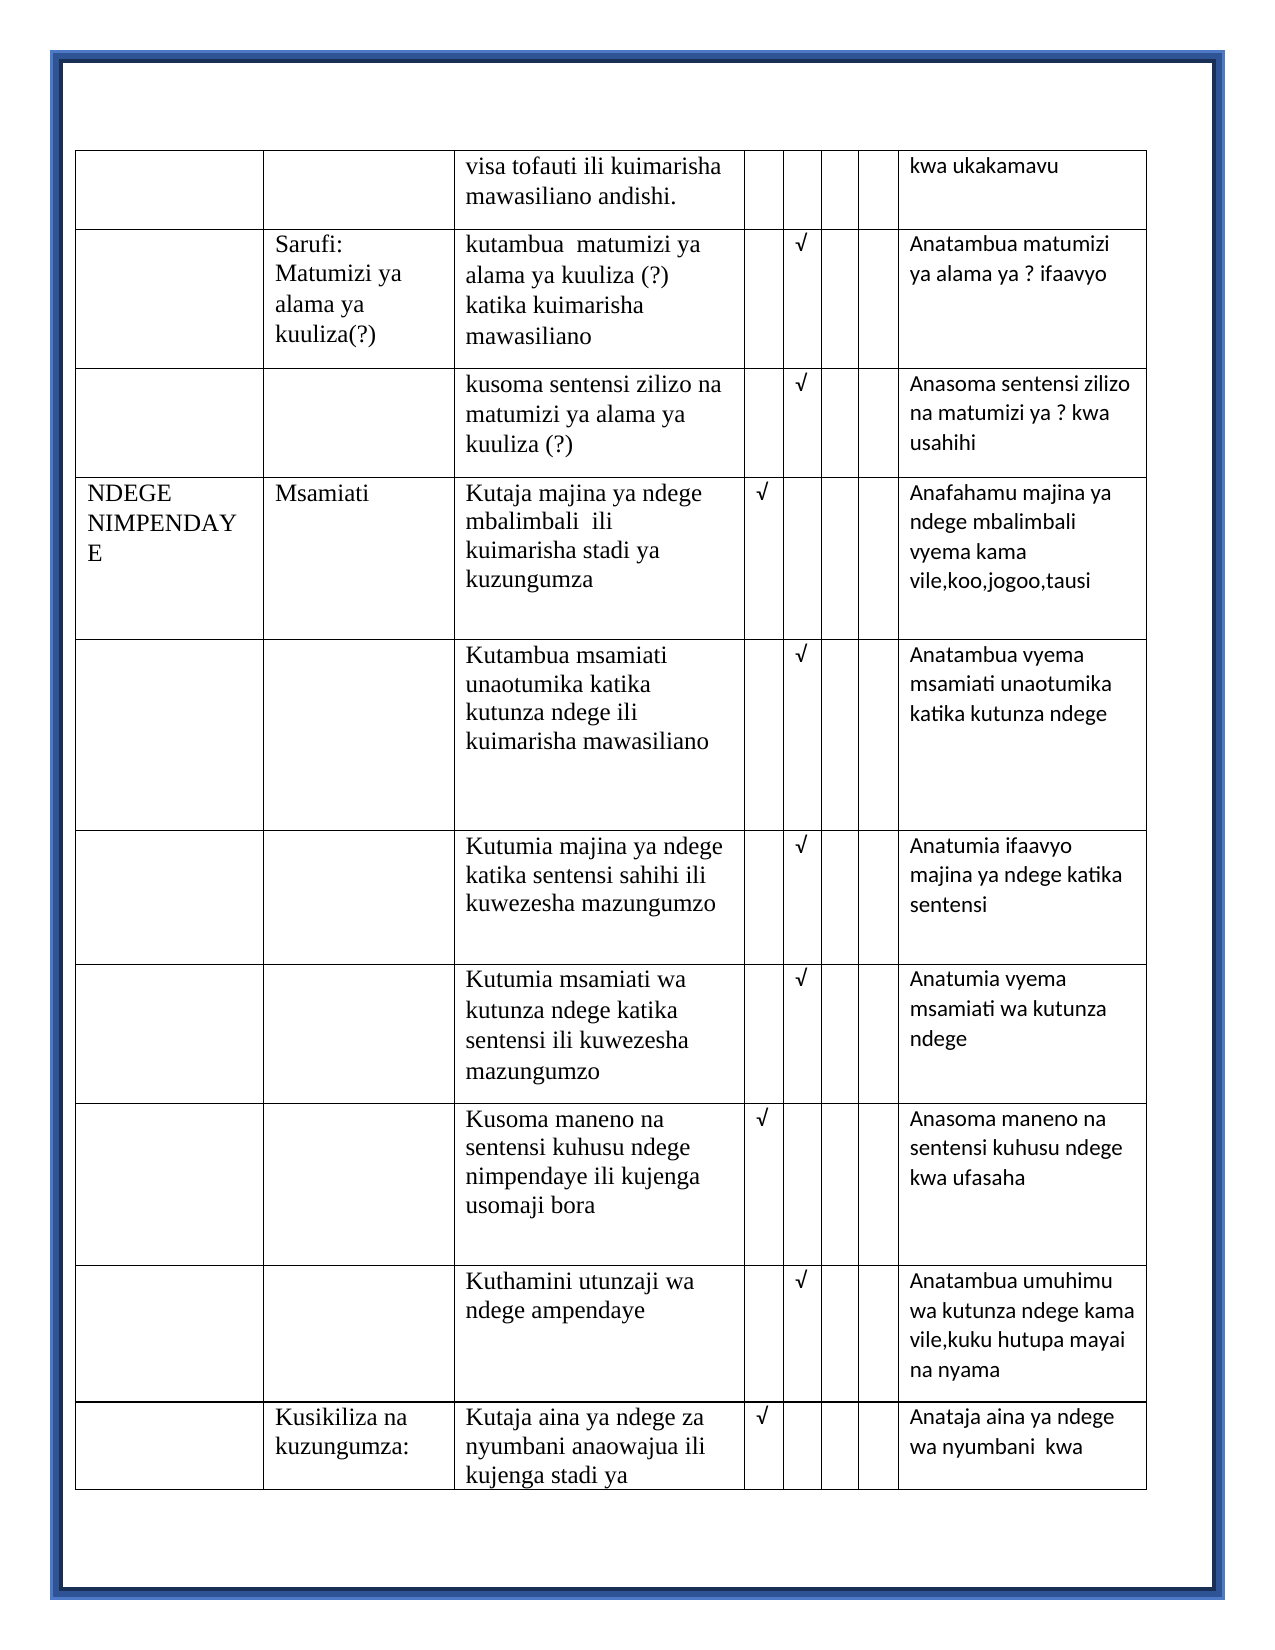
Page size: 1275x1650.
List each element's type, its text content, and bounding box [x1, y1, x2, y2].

table_cell √ [784, 640, 821, 830]
table_cell [264, 831, 454, 963]
table_cell √ [784, 831, 821, 963]
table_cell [455, 1403, 744, 1489]
table_cell [822, 478, 858, 639]
table_cell [859, 230, 898, 368]
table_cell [899, 151, 1146, 228]
table_cell [76, 640, 263, 830]
table_cell kutambua matumizi ya alama ya kuuliza (?) katika kuimarisha mawasiliano [455, 230, 744, 368]
table_cell [822, 640, 858, 830]
table_cell Kutambua msamiati unaotumika katika kutunza ndege ili kuimarisha mawasiliano [455, 640, 744, 830]
table_cell [745, 831, 783, 963]
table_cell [899, 1403, 1146, 1489]
table_cell Kutumia majina ya ndege katika sentensi sahihi ili kuwezesha mazungumzo [455, 831, 744, 963]
table_cell [822, 965, 858, 1103]
table_cell [784, 1403, 821, 1489]
table_cell [784, 1104, 821, 1265]
table_cell [264, 1104, 454, 1265]
table_cell [76, 1104, 263, 1265]
table_cell [822, 1104, 858, 1265]
table_cell [264, 640, 454, 830]
table_cell [264, 151, 454, 228]
table_cell [859, 151, 898, 228]
table_cell √ [784, 151, 821, 228]
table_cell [264, 1403, 454, 1489]
table_cell [76, 965, 263, 1103]
table_cell Kutaja majina ya ndege mbalimbali ili kuimarisha stadi ya kuzungumza [455, 478, 744, 639]
table_cell [822, 1403, 858, 1489]
table_cell [784, 478, 821, 639]
table_cell Kuthamini utunzaji wa ndege ampendaye [455, 1266, 744, 1401]
table_cell Anasoma maneno na sentensi kuhusu ndege kwa ufasaha [899, 1104, 1146, 1265]
table_cell [859, 1403, 898, 1489]
table_cell Msamiati [264, 478, 454, 639]
table_cell [745, 230, 783, 368]
table_cell [76, 831, 263, 963]
table_cell [859, 478, 898, 639]
table_cell Kutumia msamiati wa kutunza ndege katika sentensi ili kuwezesha mazungumzo [455, 965, 744, 1103]
table_cell Anatambua matumizi ya alama ya ? ifaavyo [899, 230, 1146, 368]
table_cell √ [745, 478, 783, 639]
table_cell [822, 230, 858, 368]
table_cell √ [745, 1104, 783, 1265]
table_cell [264, 965, 454, 1103]
table_cell [859, 1266, 898, 1401]
table_cell Anatumia vyema msamiati wa kutunza ndege [899, 965, 1146, 1103]
table_cell [822, 151, 858, 228]
table_cell Anatambua vyema msamiati unaotumika katika kutunza ndege [899, 640, 1146, 830]
table_cell NDEGE NIMPENDAYE [76, 478, 263, 639]
table_cell √ [784, 230, 821, 368]
table_cell [76, 1266, 263, 1401]
table_cell [859, 369, 898, 477]
table_cell Kusoma maneno na sentensi kuhusu ndege nimpendaye ili kujenga usomaji bora [455, 1104, 744, 1265]
table_cell [264, 369, 454, 477]
table_cell Anatambua umuhimu wa kutunza ndege kama vile,kuku hutupa mayai na nyama [899, 1266, 1146, 1401]
table_cell [745, 369, 783, 477]
table_cell √ [784, 965, 821, 1103]
table_cell √ [784, 369, 821, 477]
table_cell [745, 640, 783, 830]
table_cell [822, 369, 858, 477]
table_cell [264, 1266, 454, 1401]
table_cell Sarufi: Matumizi ya alama ya kuuliza(?) [264, 230, 454, 368]
table_cell [76, 1403, 263, 1489]
table_cell [745, 965, 783, 1103]
table_cell Anatumia ifaavyo majina ya ndege katika sentensi [899, 831, 1146, 963]
table_cell [76, 151, 263, 228]
table_cell [859, 1104, 898, 1265]
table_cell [455, 151, 744, 228]
table_cell Anasoma sentensi zilizo na matumizi ya ? kwa usahihi [899, 369, 1146, 477]
table_cell [859, 831, 898, 963]
table_cell [822, 831, 858, 963]
table_cell [76, 230, 263, 368]
table_cell [859, 640, 898, 830]
table_cell √ [745, 1403, 783, 1489]
table_cell kusoma sentensi zilizo na matumizi ya alama ya kuuliza (?) [455, 369, 744, 477]
table_cell [745, 1266, 783, 1401]
table_cell [822, 1266, 858, 1401]
table_cell √ [784, 1266, 821, 1401]
table_cell [859, 965, 898, 1103]
table_cell [745, 151, 783, 228]
table_cell [76, 369, 263, 477]
table_cell Anafahamu majina ya ndege mbalimbali vyema kama vile,koo,jogoo,tausi [899, 478, 1146, 639]
